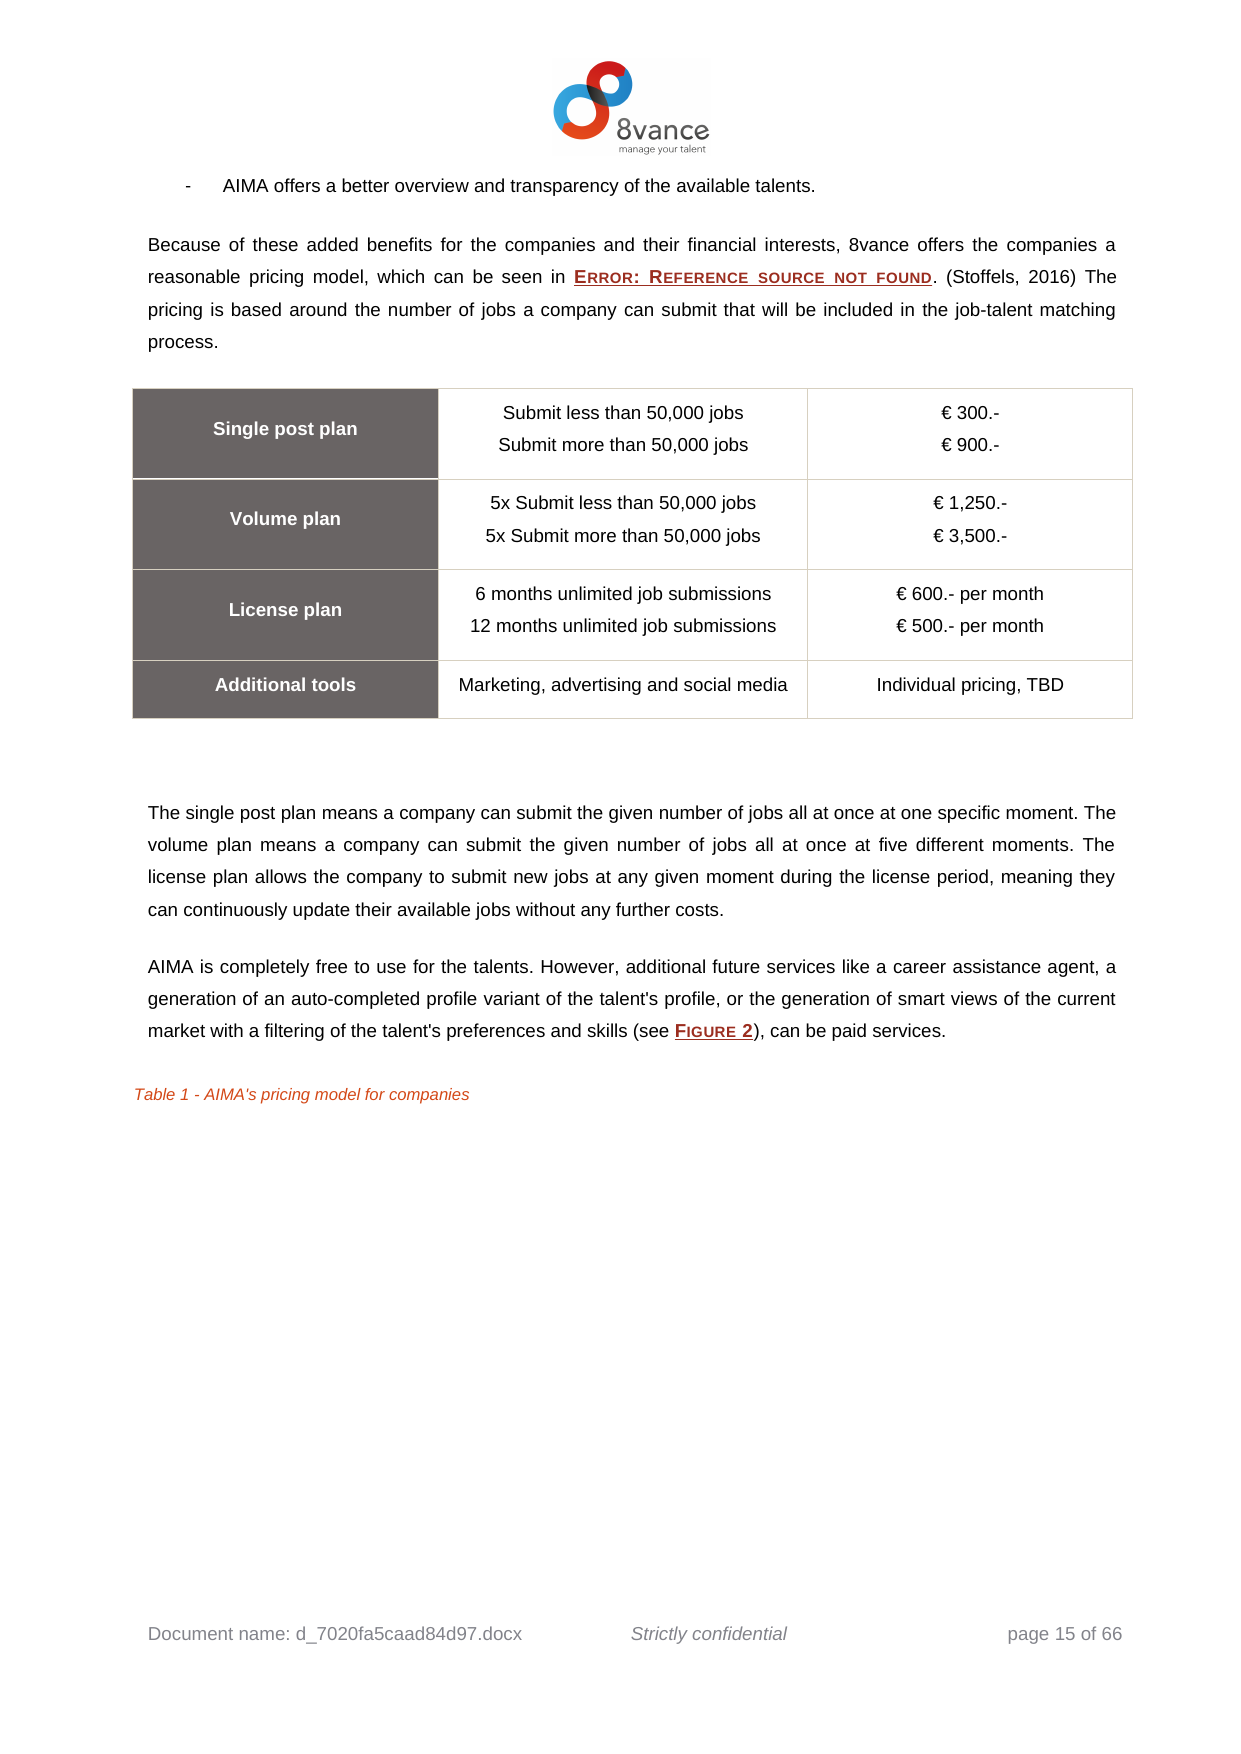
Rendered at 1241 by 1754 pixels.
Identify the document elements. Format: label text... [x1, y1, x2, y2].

table_cell 5x Submit less than 50,000 jobs 5x Submit more than 50,000 jobs [439, 480, 807, 569]
table_cell Additional tools [133, 661, 438, 718]
text Because of these added benefits for the companies and their financial interests, 8vance offers the companies a reasonable pricing model, which can be seen in Table 1. The pricing is based around the number of jobs a company can submit that will be included in the job-talent matching process. [148, 234, 1117, 352]
text AIMA is completely free to use for the talents. However, additional future services like a career assistance agent, a generation of an auto-completed profile variant of the talent's profile, or the generation of smart views of the current market with a filtering of the talent's preferences and skills (see Figure 2), can be paid services. [148, 956, 1117, 1042]
table_header Single post plan [133, 389, 438, 478]
list AIMA offers a better overview and transparency of the available talents. [185, 174, 1117, 197]
table_cell Volume plan [133, 480, 438, 569]
picture [551, 58, 712, 156]
text The single post plan means a company can submit the given number of jobs all at once at one specific moment. The volume plan means a company can submit the given number of jobs all at once at five different moments. The license plan allows the company to submit new jobs at any given moment during the license period, meaning they can continuously update their available jobs without any further costs. [148, 801, 1117, 920]
table_cell Marketing, advertising and social media [439, 661, 807, 718]
text Table 1 - AIMA's pricing model for companies [134, 1084, 469, 1104]
table_cell € 1,250.- € 3,500.- [808, 480, 1132, 569]
table_cell 6 months unlimited job submissions 12 months unlimited job submissions [439, 570, 807, 660]
table_cell € 600.- per month € 500.- per month [808, 570, 1132, 660]
table_header € 300.- € 900.- [808, 389, 1132, 478]
table_cell Individual pricing, TBD [808, 661, 1132, 718]
table_cell License plan [133, 570, 438, 660]
table_header Submit less than 50,000 jobs Submit more than 50,000 jobs [439, 389, 807, 478]
